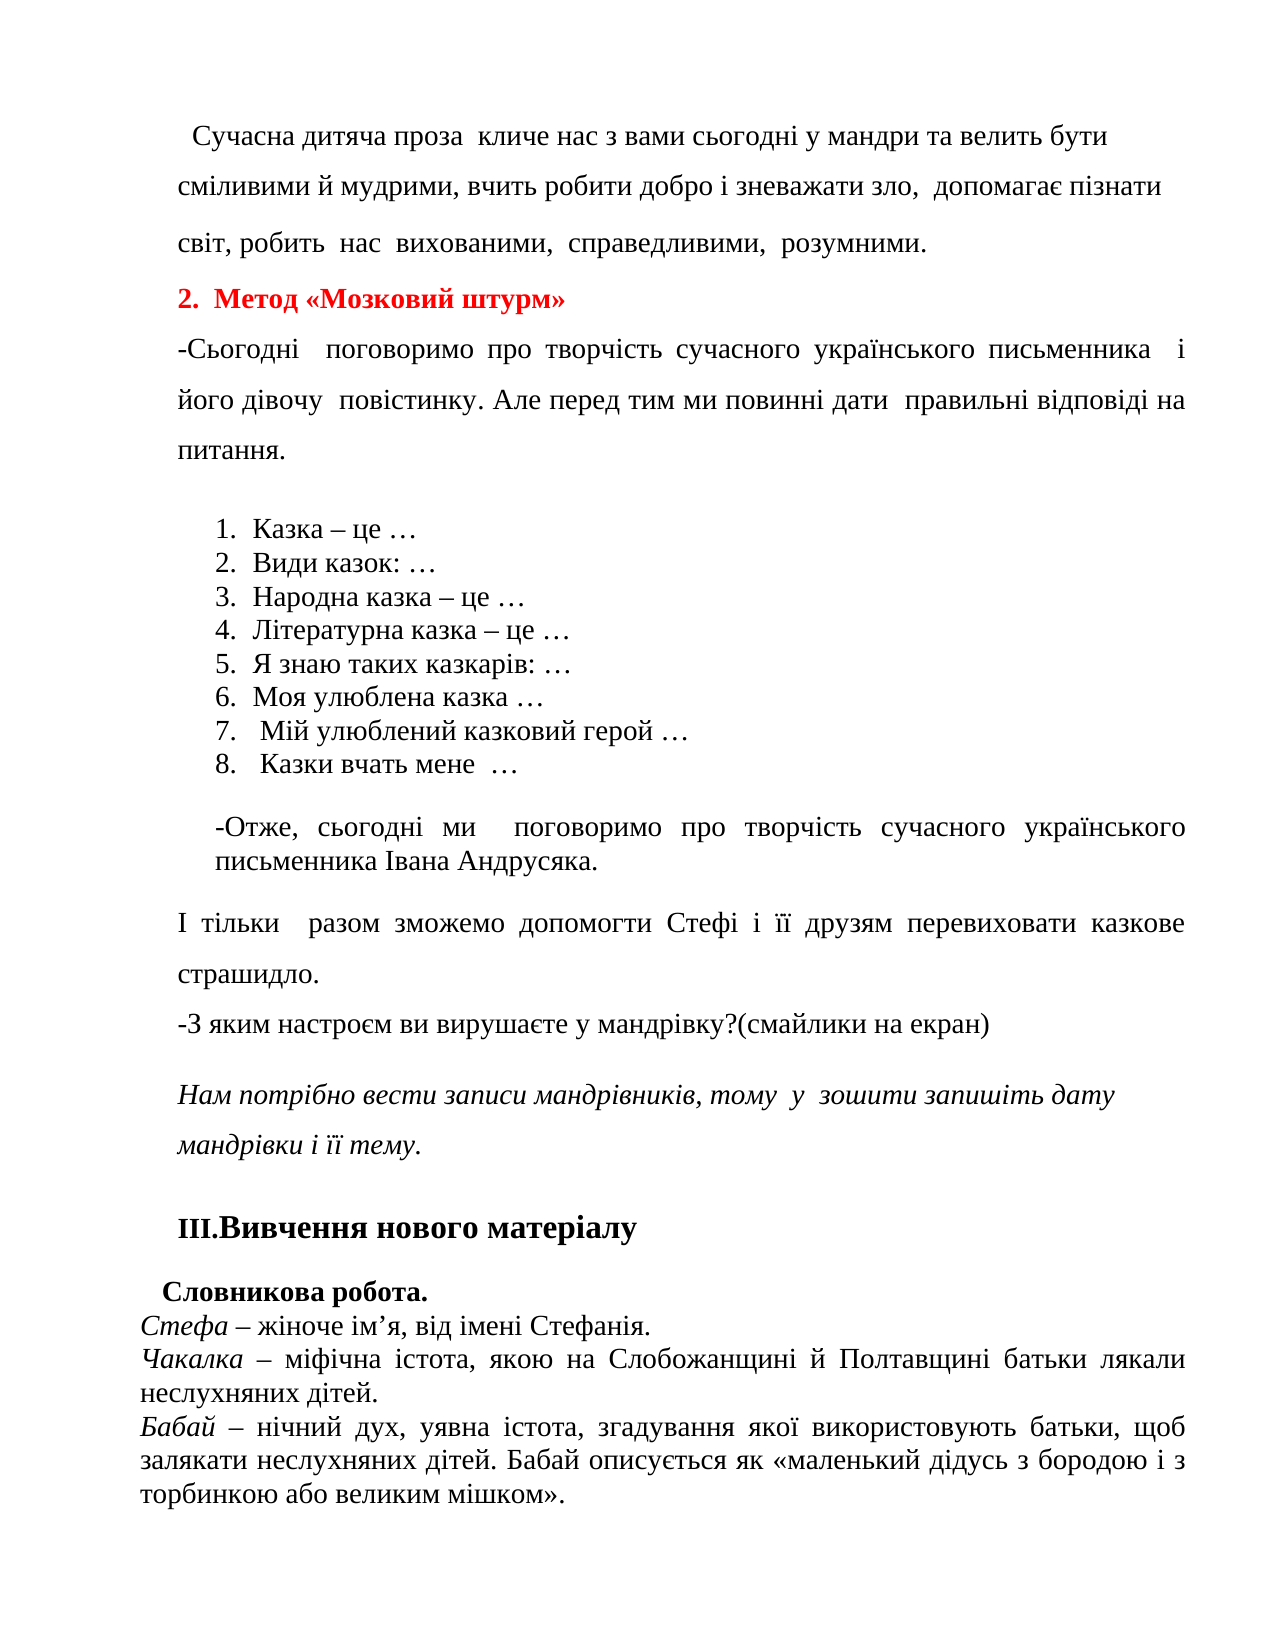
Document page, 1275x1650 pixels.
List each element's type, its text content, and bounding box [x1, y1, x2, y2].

list І тільки разом зможемо допомогти Стефі і її друзям перевиховати казкове страшидло. [177, 905, 1186, 989]
list Літературна казка – це … [215, 612, 1186, 646]
list Я знаю таких казкарів: … [215, 646, 1186, 679]
list Казка – це … [215, 512, 1186, 545]
text III.Вивчення нового матеріалу [177, 1207, 1186, 1245]
list Мій улюблений казковий герой … [215, 713, 1186, 746]
text Нам потрібно вести записи мандрівників, тому у зошити запишіть дату мандрівки і її тему. [177, 1077, 1186, 1161]
list Моя улюблена казка … [215, 679, 1186, 713]
list -З яким настроєм ви вирушаєте у мандрівку?(смайлики на екран) [177, 1006, 1186, 1039]
text -Сьогодні поговоримо про творчість сучасного українського письменника і його дівочу повістинку. Але перед тим ми повинні дати правильні відповіді на питання. [177, 332, 1186, 466]
text Словникова робота. [140, 1274, 1186, 1308]
text Чакалка – міфічна істота, якою на Слобожанщині й Полтавщині батьки лякали неслухняних дітей. [140, 1342, 1186, 1409]
text -Отже, сьогодні ми поговоримо про творчість сучасного українського письменника Івана Андрусяка. [215, 809, 1186, 876]
list Народна казка – це … [215, 579, 1186, 612]
text Бабай – нічний дух, уявна істота, згадування якої використовують батьки, щоб залякати неслухняних дітей. Бабай описується як «маленький дідусь з бородою і з торбинкою або великим мішком». [140, 1409, 1186, 1509]
text 2. Метод «Мозковий штурм» [177, 281, 1186, 315]
text Сучасна дитяча проза кличе нас з вами сьогодні у мандри та велить бути сміливими й мудрими, вчить робити добро і зневажати зло, допомагає пізнати світ, робить нас вихованими, справедливими, розумними. [177, 118, 1186, 261]
list Казки вчать мене … [215, 746, 1186, 780]
text Стефа – жіноче ім’я, від імені Стефанія. [140, 1308, 1186, 1342]
list Види казок: … [215, 545, 1186, 579]
